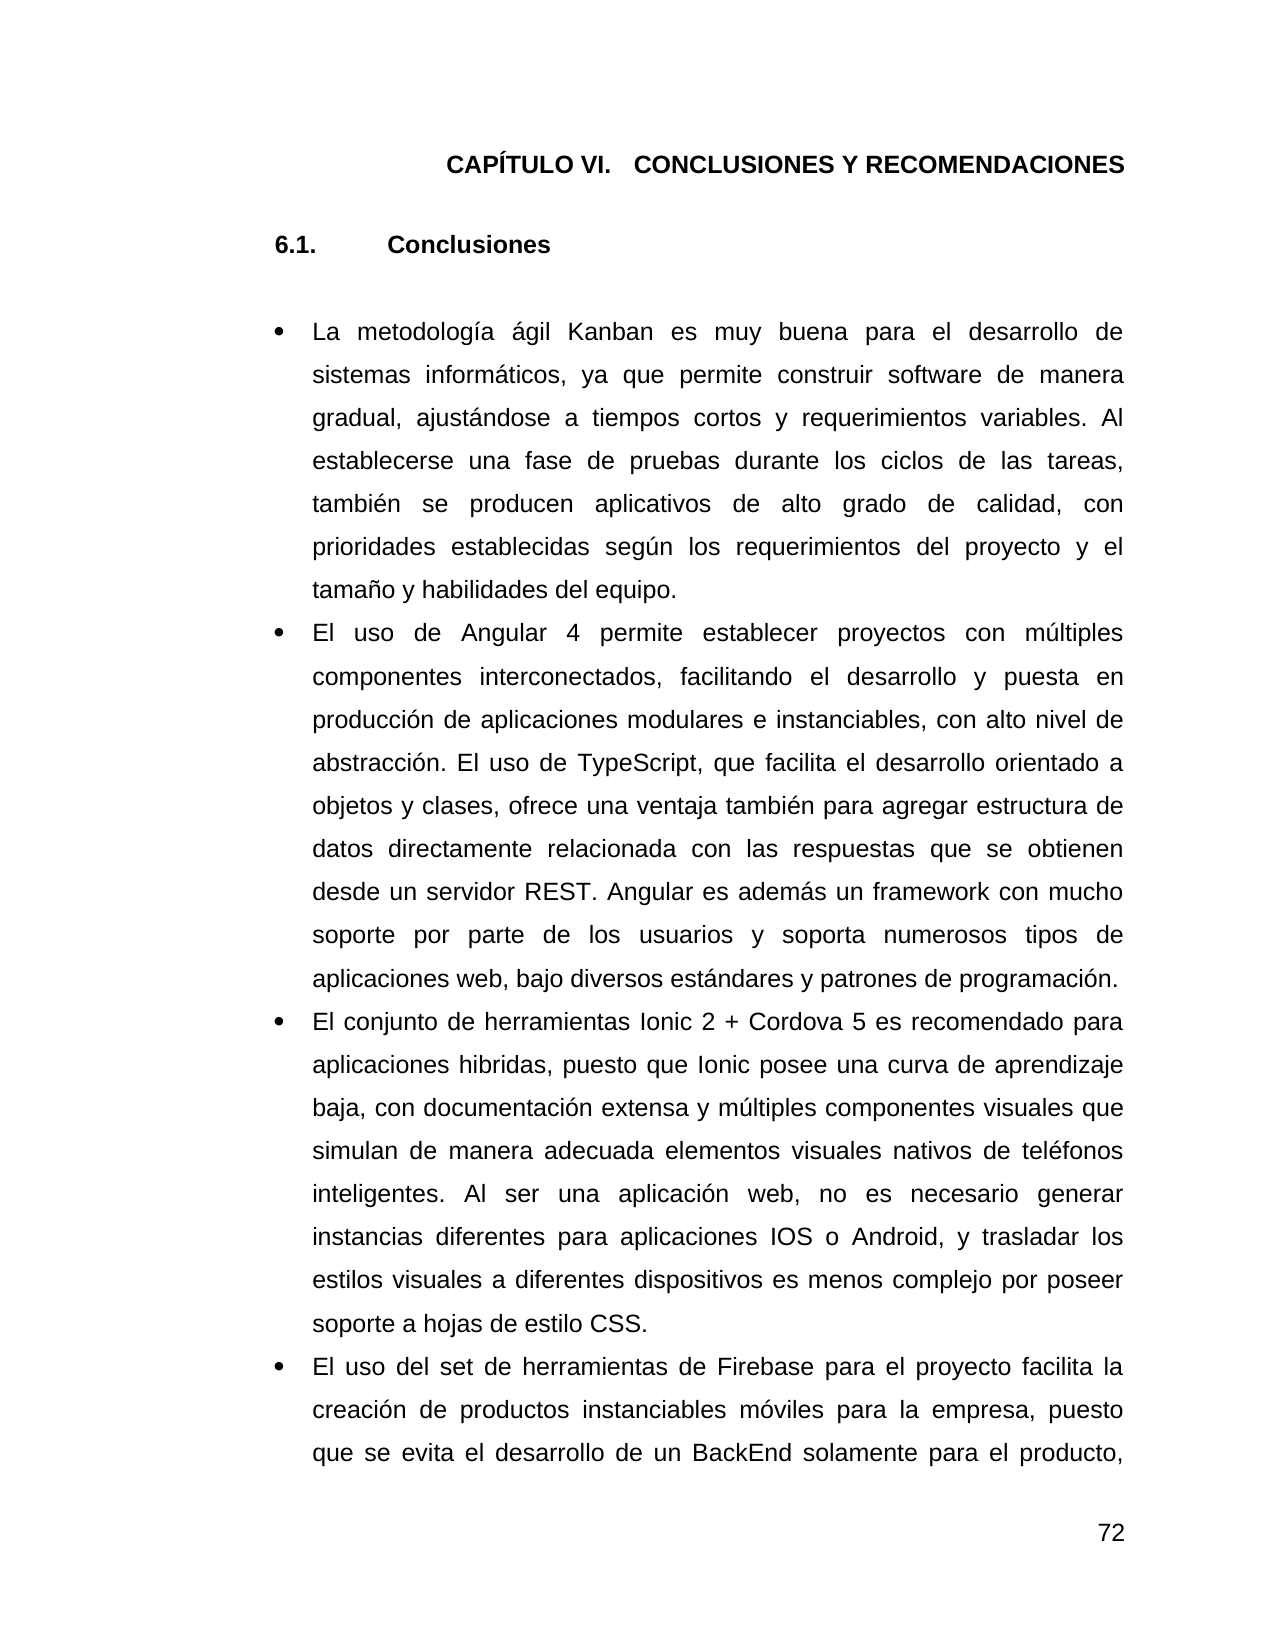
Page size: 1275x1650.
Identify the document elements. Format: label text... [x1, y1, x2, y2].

list La metodología ágil Kanban es muy buena para el desarrollo de sistemas informáticos, ya que permite construir software de manera gradual, ajustándose a tiempos cortos y requerimientos variables. Al establecerse una fase de pruebas durante los ciclos de las tareas, también se producen aplicativos de alto grado de calidad, con prioridades establecidas según los requerimientos del proyecto y el tamaño y habilidades del equipo. [274, 316, 1125, 604]
list El conjunto de herramientas Ionic 2 + Cordova 5 es recomendado para aplicaciones hibridas, puesto que Ionic posee una curva de aprendizaje baja, con documentación extensa y múltiples componentes visuales que simulan de manera adecuada elementos visuales nativos de teléfonos inteligentes. Al ser una aplicación web, no es necesario generar instancias diferentes para aplicaciones IOS o Android, y trasladar los estilos visuales a diferentes dispositivos es menos complejo por poseer soporte a hojas de estilo CSS. [274, 1007, 1125, 1337]
list El uso de Angular 4 permite establecer proyectos con múltiples componentes interconectados, facilitando el desarrollo y puesta en producción de aplicaciones modulares e instanciables, con alto nivel de abstracción. El uso de TypeScript, que facilita el desarrollo orientado a objetos y clases, ofrece una ventaja también para agregar estructura de datos directamente relacionada con las respuestas que se obtienen desde un servidor REST. Angular es además un framework con mucho soporte por parte de los usuarios y soporta numerosos tipos de aplicaciones web, bajo diversos estándares y patrones de programación. [274, 618, 1125, 992]
list Conclusiones [274, 230, 1125, 259]
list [274, 1352, 1125, 1467]
list CONCLUSIONES Y RECOMENDACIONES [274, 150, 1125, 179]
